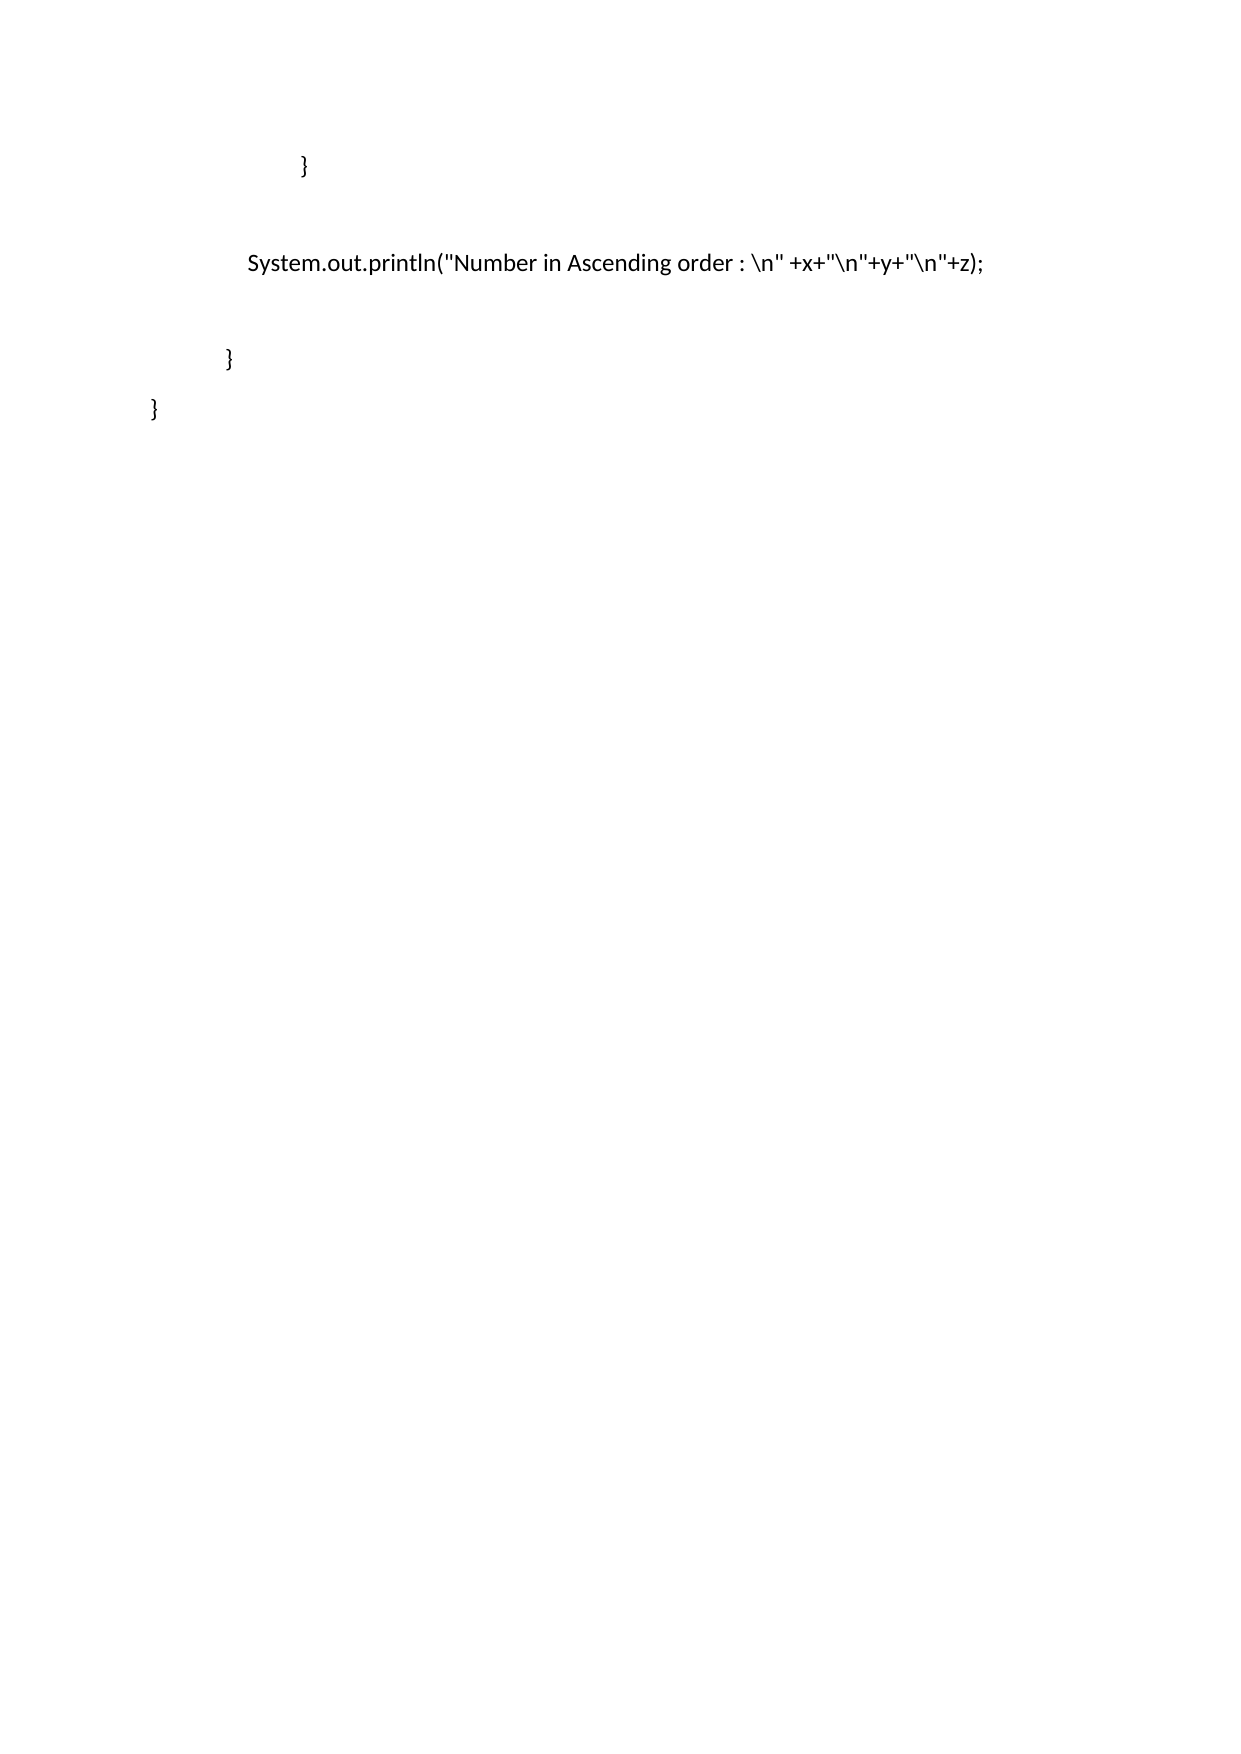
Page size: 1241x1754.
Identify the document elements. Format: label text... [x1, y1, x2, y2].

text } [150, 150, 1090, 181]
text } [150, 393, 1090, 423]
text } [150, 343, 1090, 374]
text System.out.println("Number in Ascending order : \n" +x+"\n"+y+"\n"+z); [150, 247, 1090, 277]
